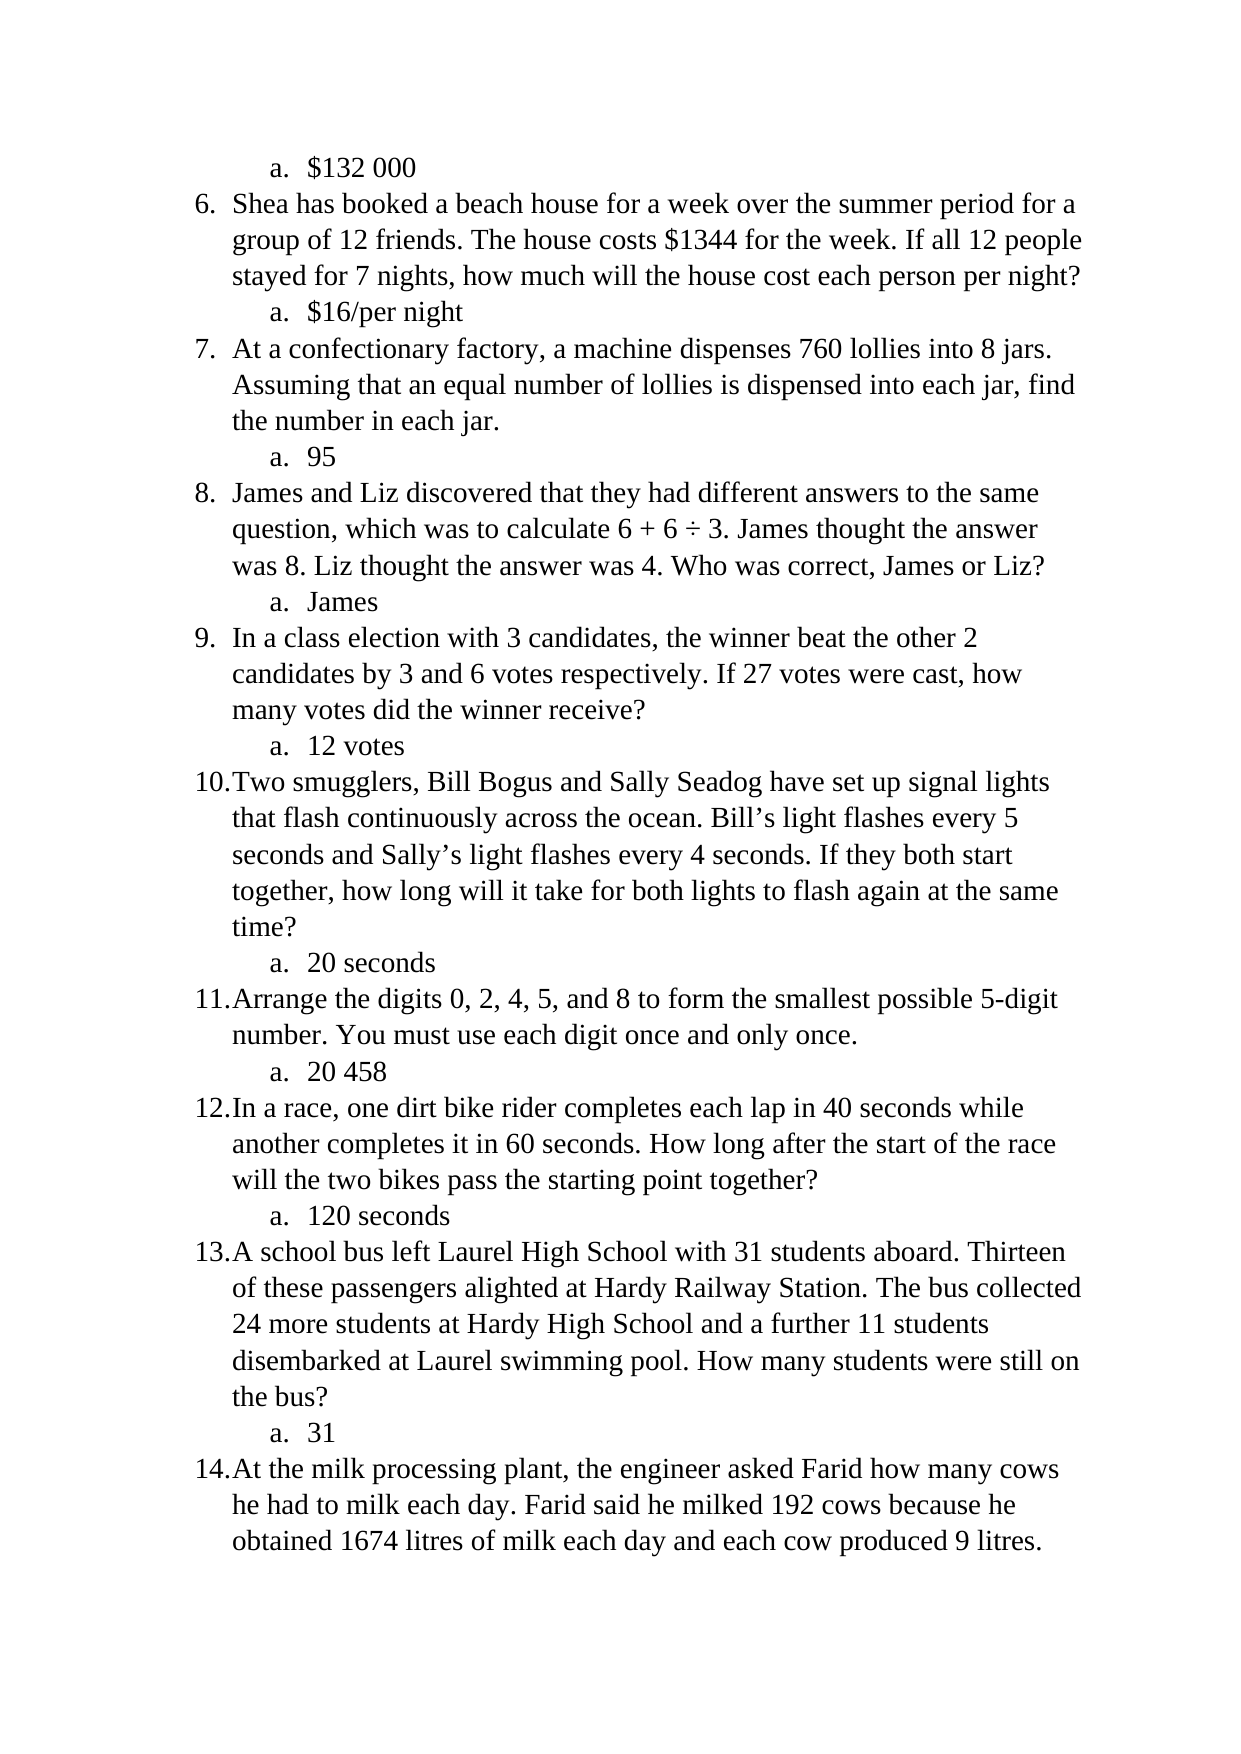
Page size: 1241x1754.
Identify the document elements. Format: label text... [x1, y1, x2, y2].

list $132 000 [269, 150, 1090, 183]
list 95 [269, 439, 1090, 473]
list Two smugglers, Bill Bogus and Sally Seadog have set up signal lights that flash continuously across the ocean. Bill’s light flashes every 5 seconds and Sally’s light flashes every 4 seconds. If they both start together, how long will it take for both lights to flash again at the same time? [194, 764, 1090, 943]
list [194, 1451, 1090, 1557]
list 20 458 [269, 1054, 1090, 1087]
list Shea has booked a beach house for a week over the summer period for a group of 12 friends. The house costs $1344 for the week. If all 12 people stayed for 7 nights, how much will the house cost each person per night? [194, 186, 1090, 292]
list 120 seconds [269, 1198, 1090, 1232]
list James [269, 584, 1090, 617]
list James and Liz discovered that they had different answers to the same question, which was to calculate 6 + 6 ÷ 3. James thought the answer was 8. Liz thought the answer was 4. Who was correct, James or Liz? [194, 475, 1090, 581]
list In a race, one dirt bike rider completes each lap in 40 seconds while another completes it in 60 seconds. How long after the start of the race will the two bikes pass the starting point together? [194, 1090, 1090, 1196]
list 12 votes [269, 728, 1090, 762]
list In a class election with 3 candidates, the winner beat the other 2 candidates by 3 and 6 votes respectively. If 27 votes were cast, how many votes did the winner receive? [194, 620, 1090, 726]
list 31 [269, 1415, 1090, 1449]
list Arrange the digits 0, 2, 4, 5, and 8 to form the smallest possible 5-digit number. You must use each digit once and only once. [194, 981, 1090, 1051]
list 20 seconds [269, 945, 1090, 979]
list At a confectionary factory, a machine dispenses 760 lollies into 8 jars. Assuming that an equal number of lollies is dispensed into each jar, find the number in each jar. [194, 331, 1090, 437]
list $16/per night [269, 294, 1090, 328]
list A school bus left Laurel High School with 31 students aboard. Thirteen of these passengers alighted at Hardy Railway Station. The bus collected 24 more students at Hardy High School and a further 11 students disembarked at Laurel swimming pool. How many students were still on the bus? [194, 1234, 1090, 1412]
